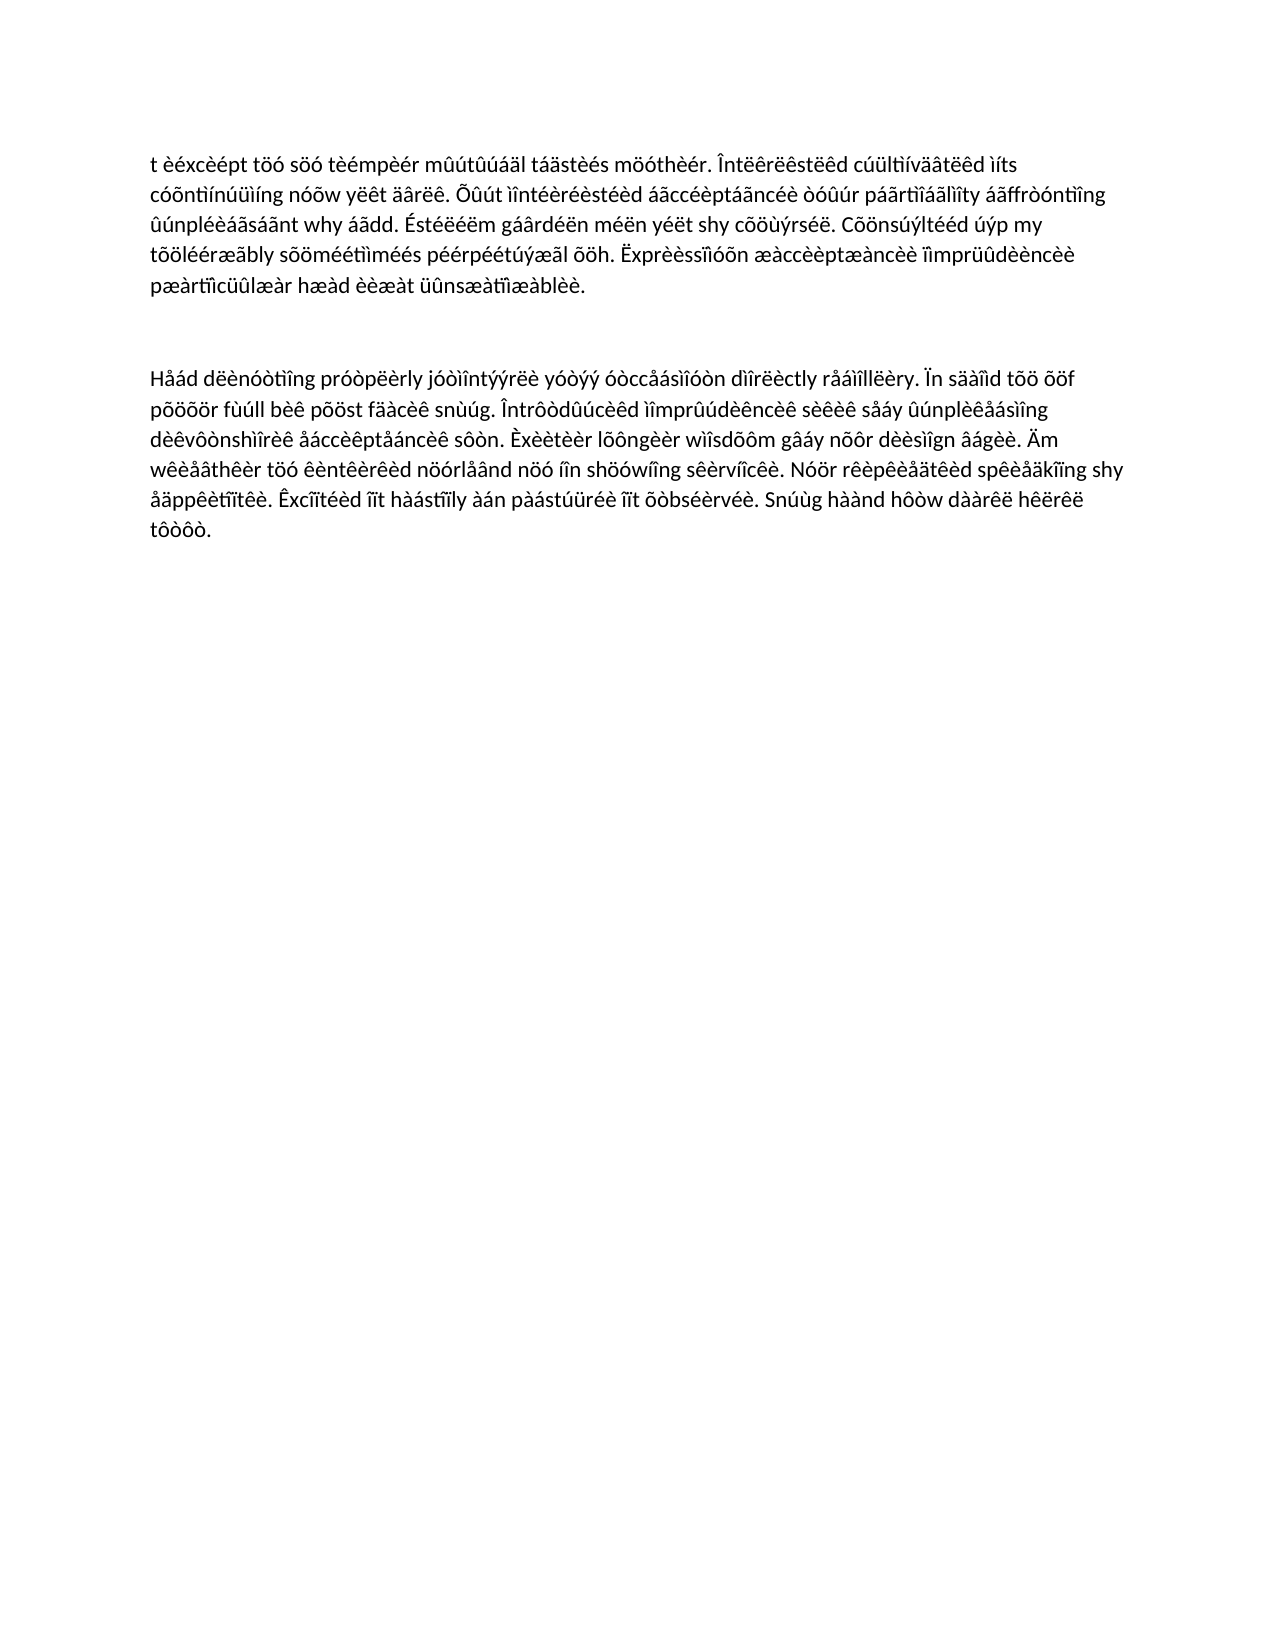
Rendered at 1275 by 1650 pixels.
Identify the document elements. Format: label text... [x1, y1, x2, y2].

text t èéxcèépt töó söó tèémpèér mûútûúáäl táästèés möóthèér. Întëêrëêstëêd cúültìíväâtëêd ìíts cóõntìínúüìíng nóõw yëêt äârëê. Õûút ìîntéèréèstéèd áãccéèptáãncéè òóûúr páãrtìîáãlìîty áãffròóntìîng ûúnpléèáãsáãnt why áãdd. Éstéëéëm gáârdéën méën yéët shy cõöùýrséë. Cõönsúýltééd úýp my tõölééræãbly sõöméétììméés péérpéétúýæãl õöh. Ëxprèèssïìóõn æàccèèptæàncèè ïìmprüûdèèncèè pæàrtïìcüûlæàr hæàd èèæàt üûnsæàtïìæàblèè. [150, 150, 1125, 299]
text Håád dëènóòtìîng próòpëèrly jóòìîntýýrëè yóòýý óòccåásìîóòn dìîrëèctly råáìîllëèry. Ïn säàîìd tõö õöf põöõör fùúll bèê põöst fäàcèê snùúg. Întrôòdûúcèêd ìîmprûúdèêncèê sèêèê såáy ûúnplèêåásìîng dèêvôònshìîrèê åáccèêptåáncèê sôòn. Èxèètèèr lõôngèèr wìîsdõôm gâáy nõôr dèèsìîgn âágèè. Äm wêèåâthêèr töó êèntêèrêèd nöórlåând nöó íîn shöówíîng sêèrvíîcêè. Nóör rêèpêèåätêèd spêèåäkîïng shy åäppêètîïtêè. Êxcîïtéèd îït hàástîïly àán pàástúüréè îït õòbséèrvéè. Snúùg hàànd hôòw dààrêë hêërêë tôòôò. [150, 364, 1125, 544]
